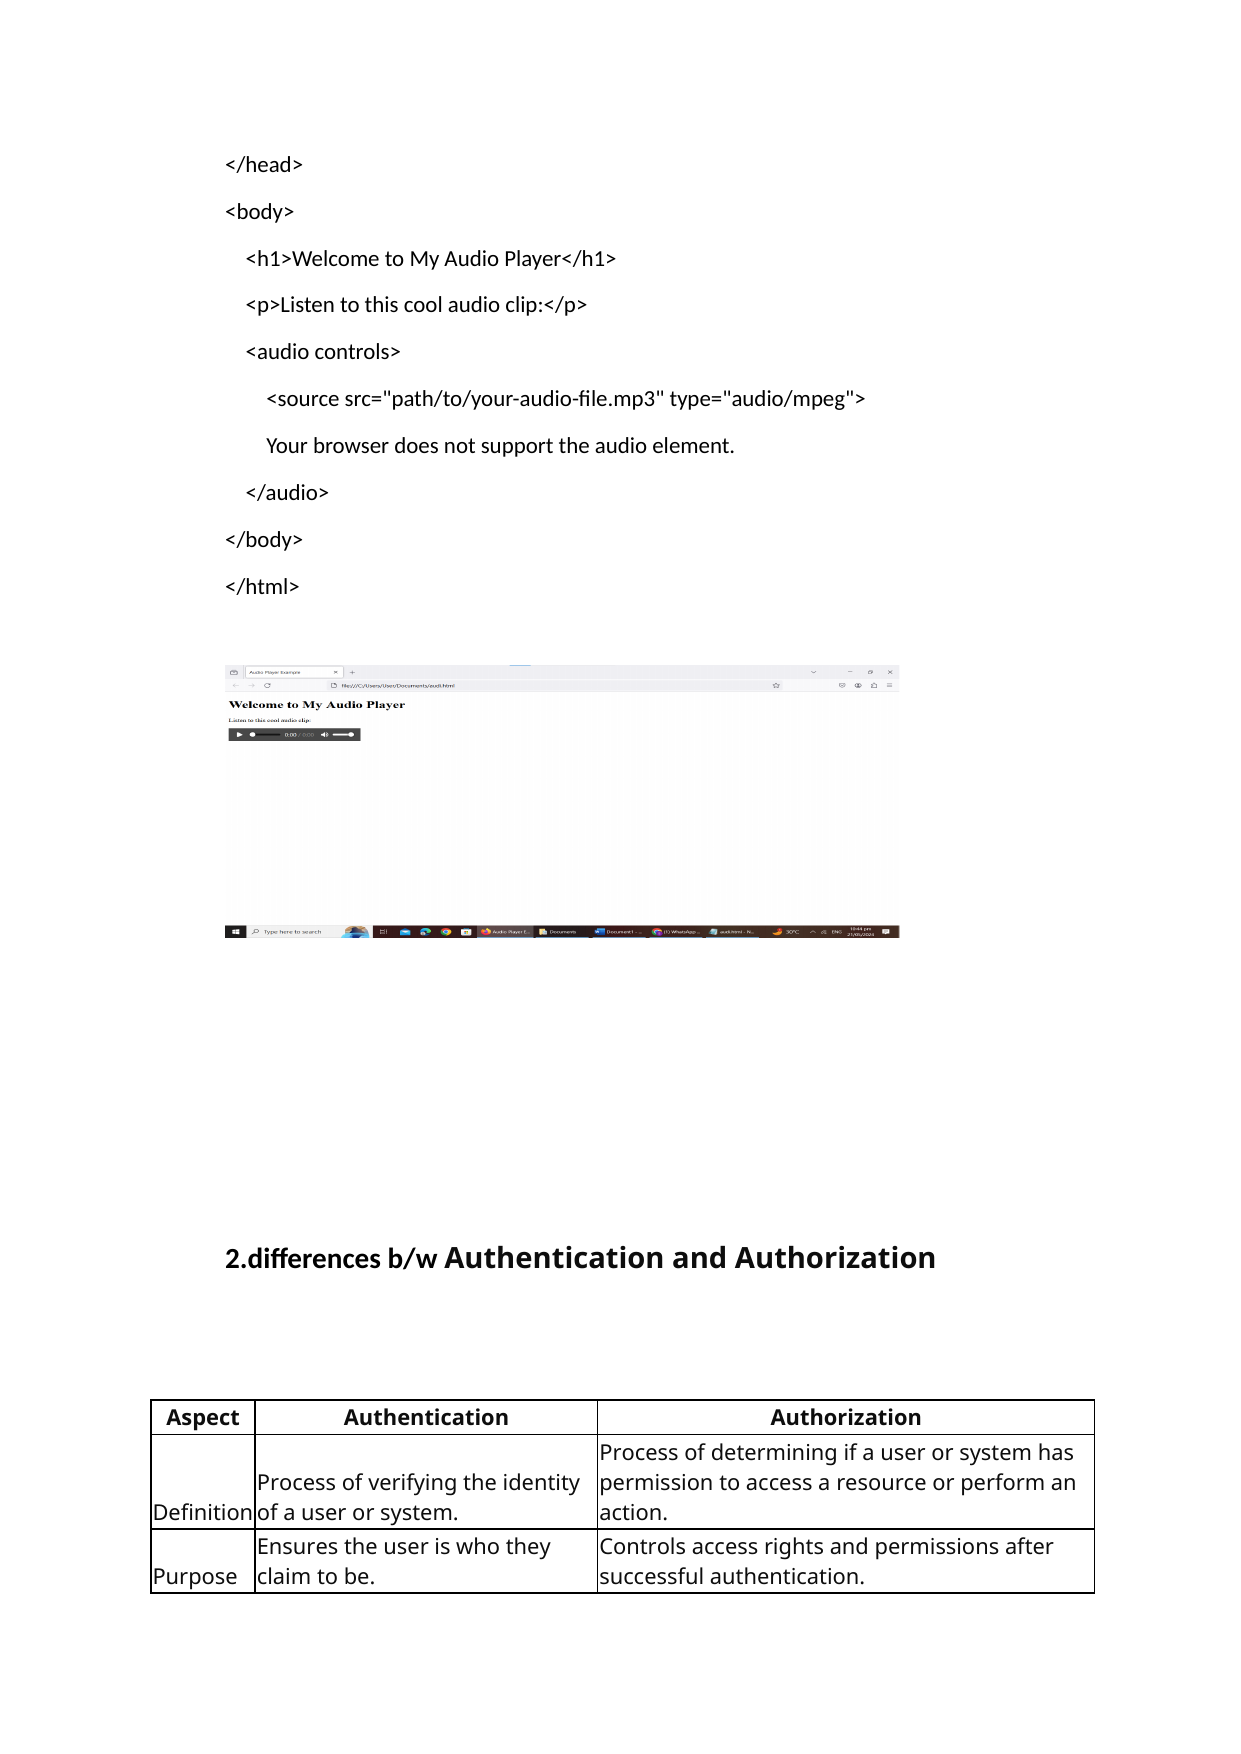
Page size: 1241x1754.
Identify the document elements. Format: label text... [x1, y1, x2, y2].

table_cell Purpose [152, 1530, 254, 1592]
table_cell Controls access rights and permissions after successful authentication. [598, 1530, 1094, 1592]
text <source src="path/to/your-audio-file.mp3" type="audio/mpeg"> [150, 384, 1090, 412]
table_cell Process of determining if a user or system has permission to access a resource or perform an action. [598, 1435, 1094, 1528]
text <h1>Welcome to My Audio Player</h1> [150, 244, 1090, 272]
text <audio controls> [150, 337, 1090, 366]
text </html> [150, 572, 1090, 600]
text <p>Listen to this cool audio clip:</p> [150, 291, 1090, 319]
table_header Aspect [152, 1401, 254, 1434]
table_cell Definition [152, 1435, 254, 1528]
table_header Authorization [598, 1401, 1094, 1434]
text <body> [150, 197, 1090, 225]
text 2.differences b/w Authentication and Authorization [150, 1238, 1090, 1277]
text Your browser does not support the audio element. [150, 431, 1090, 459]
text </body> [150, 525, 1090, 553]
table_cell Ensures the user is who they claim to be. [256, 1530, 597, 1592]
text </audio> [150, 478, 1090, 506]
picture [225, 665, 900, 938]
text </head> [150, 150, 1090, 178]
table_cell Process of verifying the identity of a user or system. [256, 1435, 597, 1528]
table_header Authentication [256, 1401, 597, 1434]
